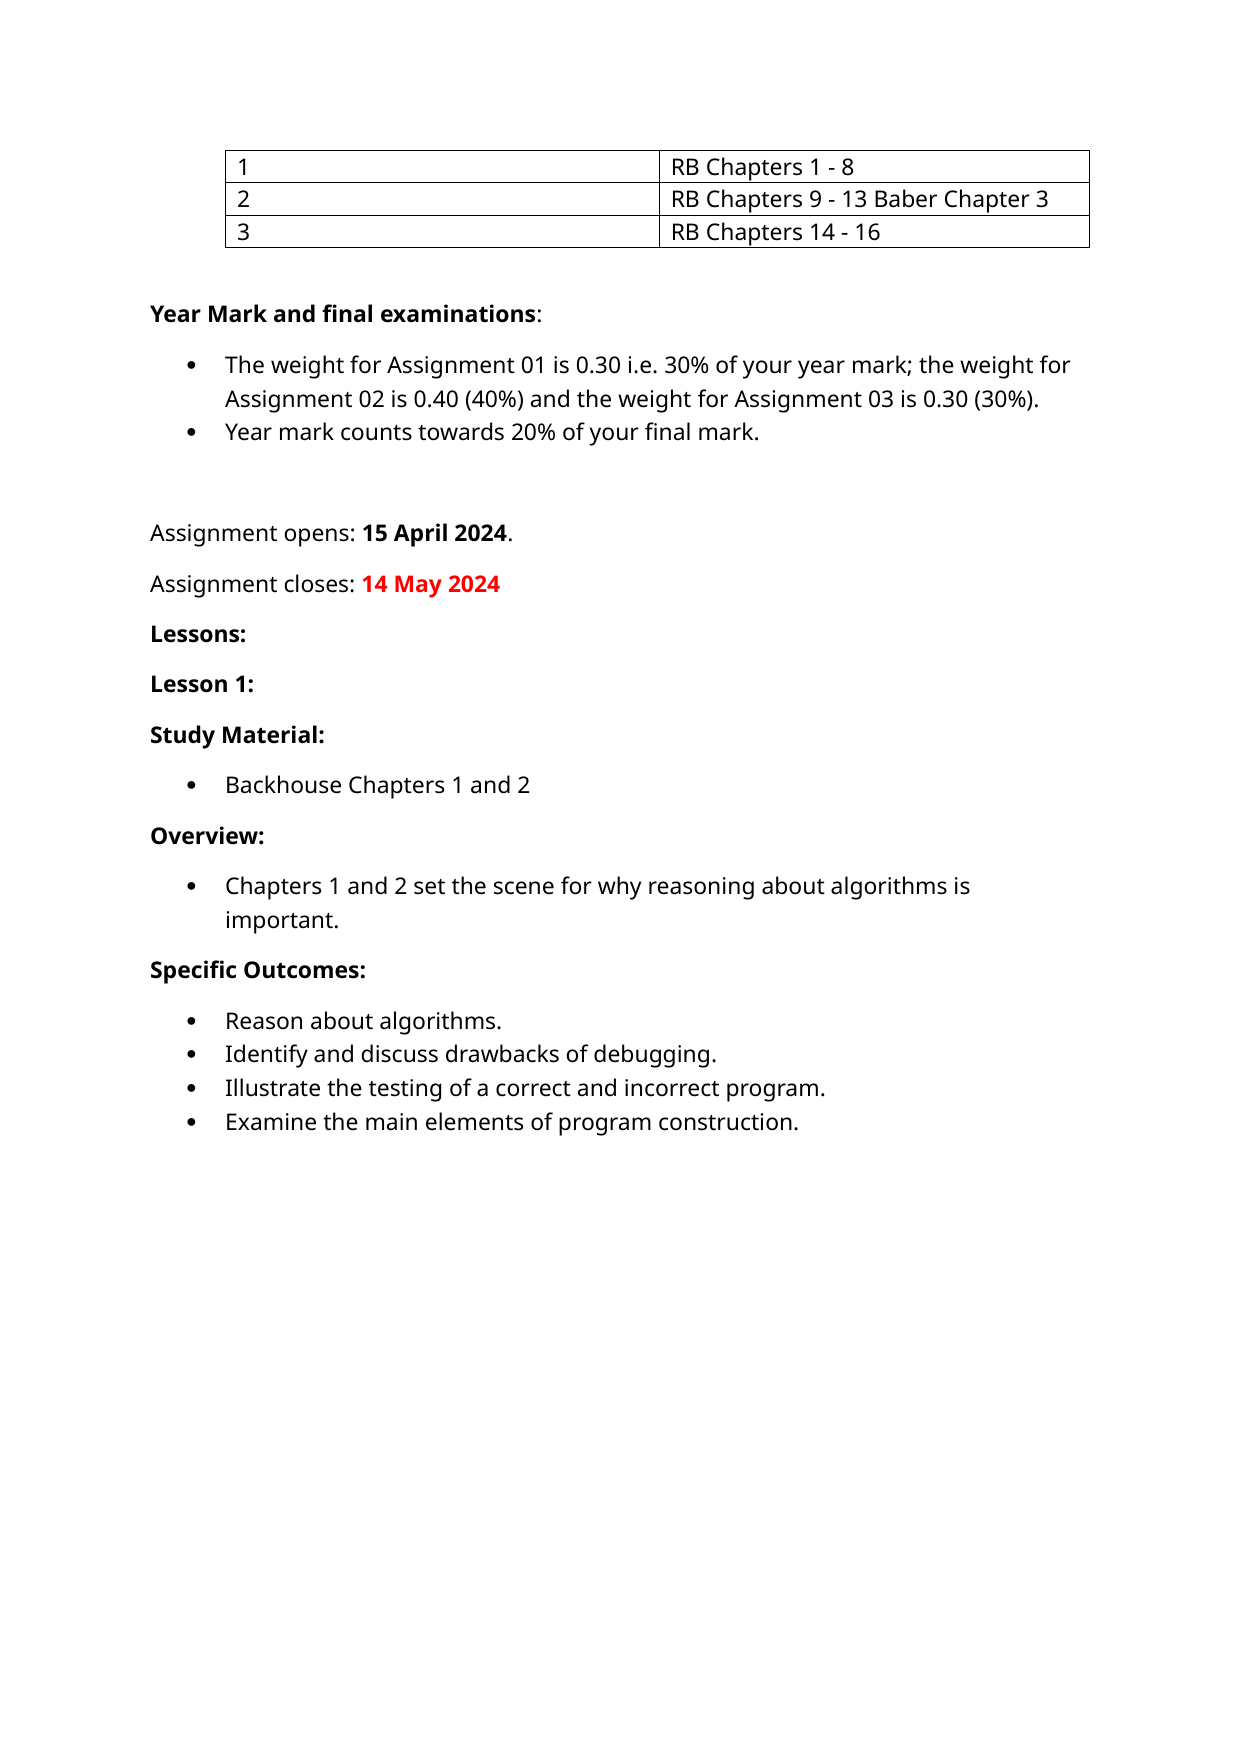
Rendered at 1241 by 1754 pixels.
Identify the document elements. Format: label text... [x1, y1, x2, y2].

list The weight for Assignment 01 is 0.30 i.e. 30% of your year mark; the weight for Assignment 02 is 0.40 (40%) and the weight for Assignment 03 is 0.30 (30%). [187, 349, 1090, 414]
table_cell 1 [226, 151, 659, 182]
text Overview: [150, 819, 1090, 851]
text Lesson 1: [150, 668, 1090, 699]
table_cell RB Chapters 1 - 8 [660, 151, 1089, 182]
text Specific Outcomes: [150, 954, 1090, 985]
list Chapters 1 and 2 set the scene for why reasoning about algorithms is important. [187, 870, 1090, 935]
table_cell 2 [226, 183, 659, 214]
text Assignment closes: 14 May 2024 [150, 567, 1090, 599]
list Reason about algorithms. [187, 1004, 1090, 1036]
list Illustrate the testing of a correct and incorrect program. [187, 1072, 1090, 1103]
list Backhouse Chapters 1 and 2 [187, 769, 1090, 800]
list Examine the main elements of program construction. [187, 1106, 1090, 1137]
list Identify and discuss drawbacks of debugging. [187, 1038, 1090, 1069]
table_cell RB Chapters 9 - 13 Baber Chapter 3 [660, 183, 1089, 214]
text Lessons: [150, 618, 1090, 649]
table_cell RB Chapters 14 - 16 [660, 216, 1089, 247]
text Study Material: [150, 719, 1090, 750]
text Year Mark and final examinations: [150, 298, 1090, 329]
list Year mark counts towards 20% of your final mark. [187, 416, 1090, 447]
text Assignment opens: 15 April 2024. [150, 517, 1090, 548]
table_cell 3 [226, 216, 659, 247]
